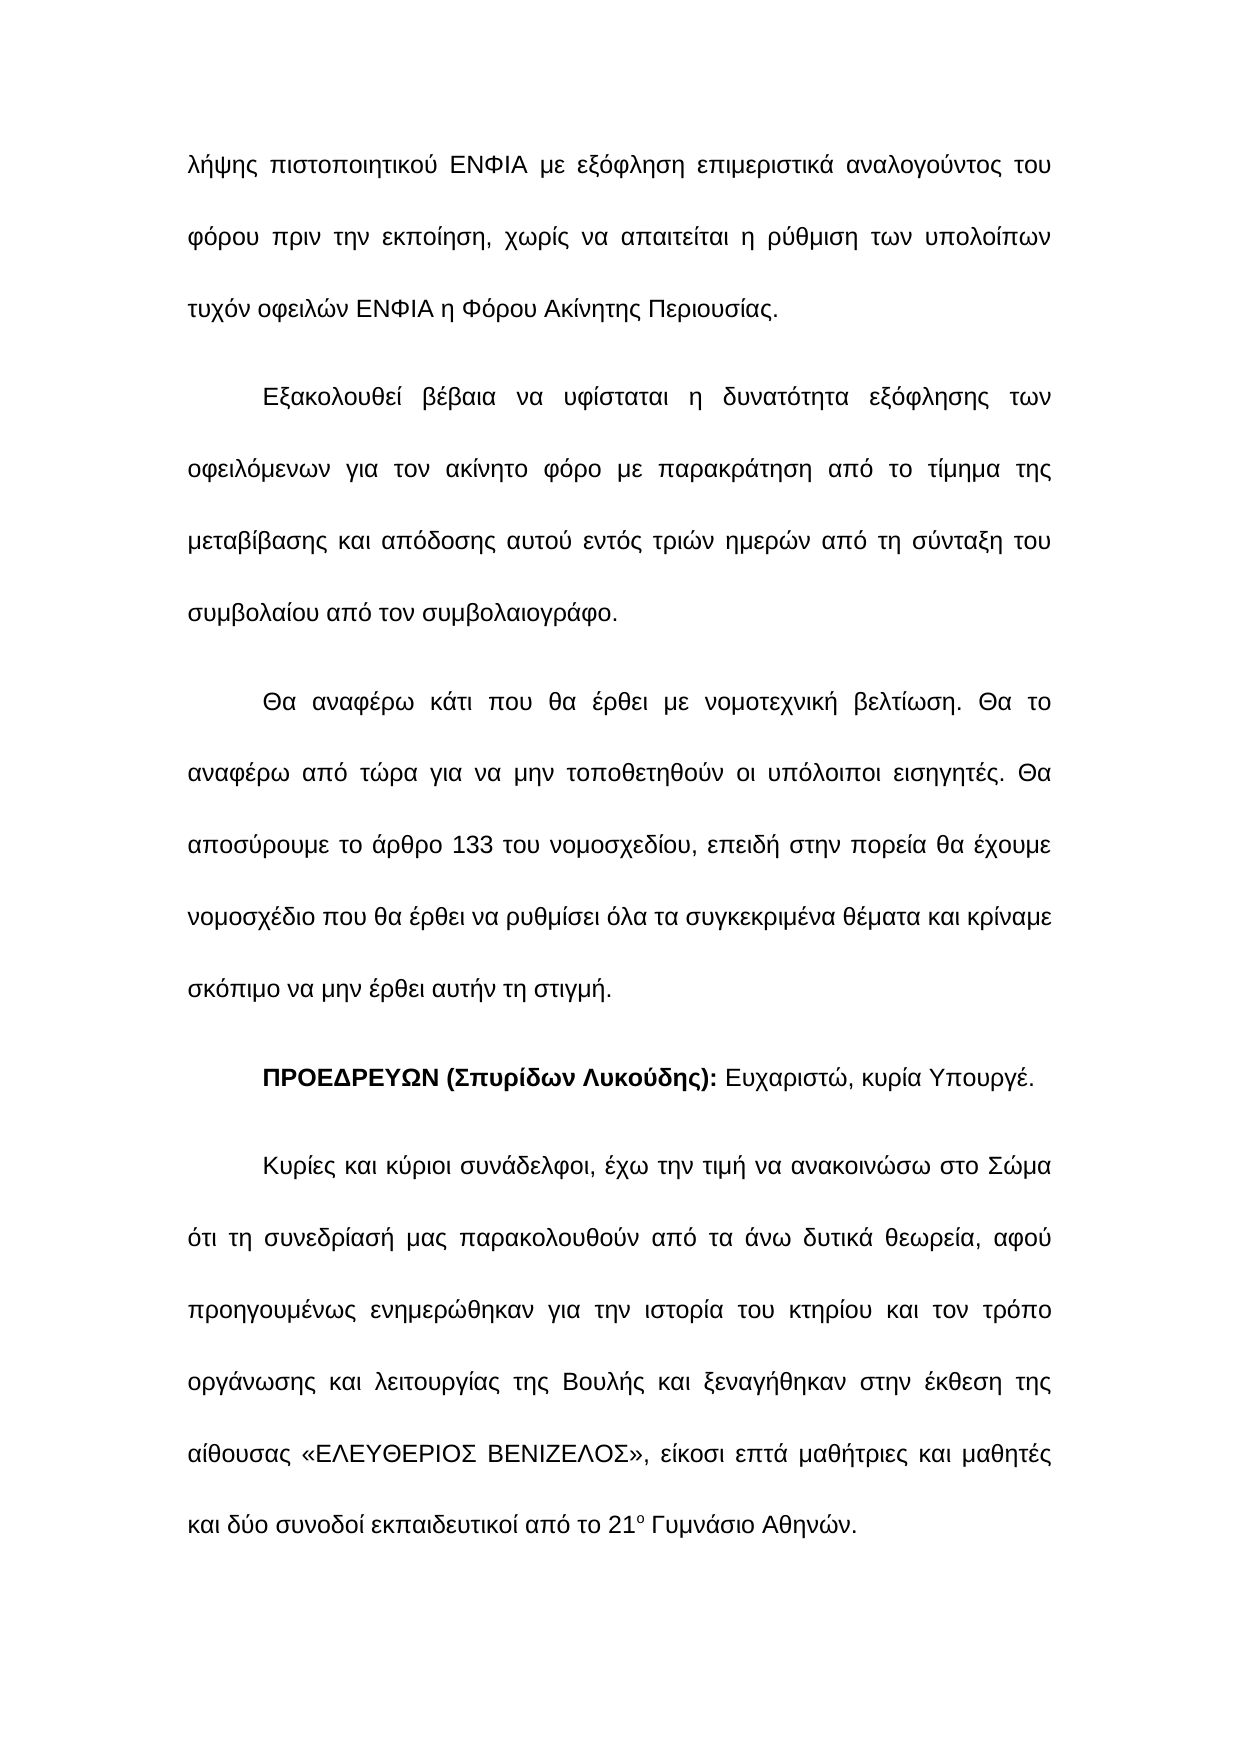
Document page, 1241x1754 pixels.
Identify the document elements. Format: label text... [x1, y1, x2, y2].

text ΠΡΟΕΔΡΕΥΩΝ (Σπυρίδων Λυκούδης): Ευχαριστώ, κυρία Υπουργέ. [187, 1062, 1053, 1091]
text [187, 150, 1053, 322]
text Εξακολουθεί βέβαια να υφίσταται η δυνατότητα εξόφλησης των οφειλόμενων για τον ακίνητο φόρο με παρακράτηση από το τίμημα της μεταβίβασης και απόδοσης αυτού εντός τριών ημερών από τη σύνταξη του συμβολαίου από τον συμβολαιογράφο. [187, 382, 1053, 627]
text Κυρίες και κύριοι συνάδελφοι, έχω την τιμή να ανακοινώσω στο Σώμα ότι τη συνεδρίασή μας παρακολουθούν από τα άνω δυτικά θεωρεία, αφού προηγουμένως ενημερώθηκαν για την ιστορία του κτηρίου και τον τρόπο οργάνωσης και λειτουργίας της Βουλής και ξεναγήθηκαν στην έκθεση της αίθουσας «ΕΛΕΥΘΕΡΙΟΣ ΒΕΝΙΖΕΛΟΣ», είκοσι επτά μαθήτριες και μαθητές και δύο συνοδοί εκπαιδευτικοί από το 21ο Γυμνάσιο Αθηνών. [187, 1151, 1053, 1539]
text Θα αναφέρω κάτι που θα έρθει με νομοτεχνική βελτίωση. Θα το αναφέρω από τώρα για να μην τοποθετηθούν οι υπόλοιποι εισηγητές. Θα αποσύρουμε το άρθρο 133 του νομοσχεδίου, επειδή στην πορεία θα έχουμε νομοσχέδιο που θα έρθει να ρυθμίσει όλα τα συγκεκριμένα θέματα και κρίναμε σκόπιμο να μην έρθει αυτήν τη στιγμή. [187, 686, 1053, 1003]
